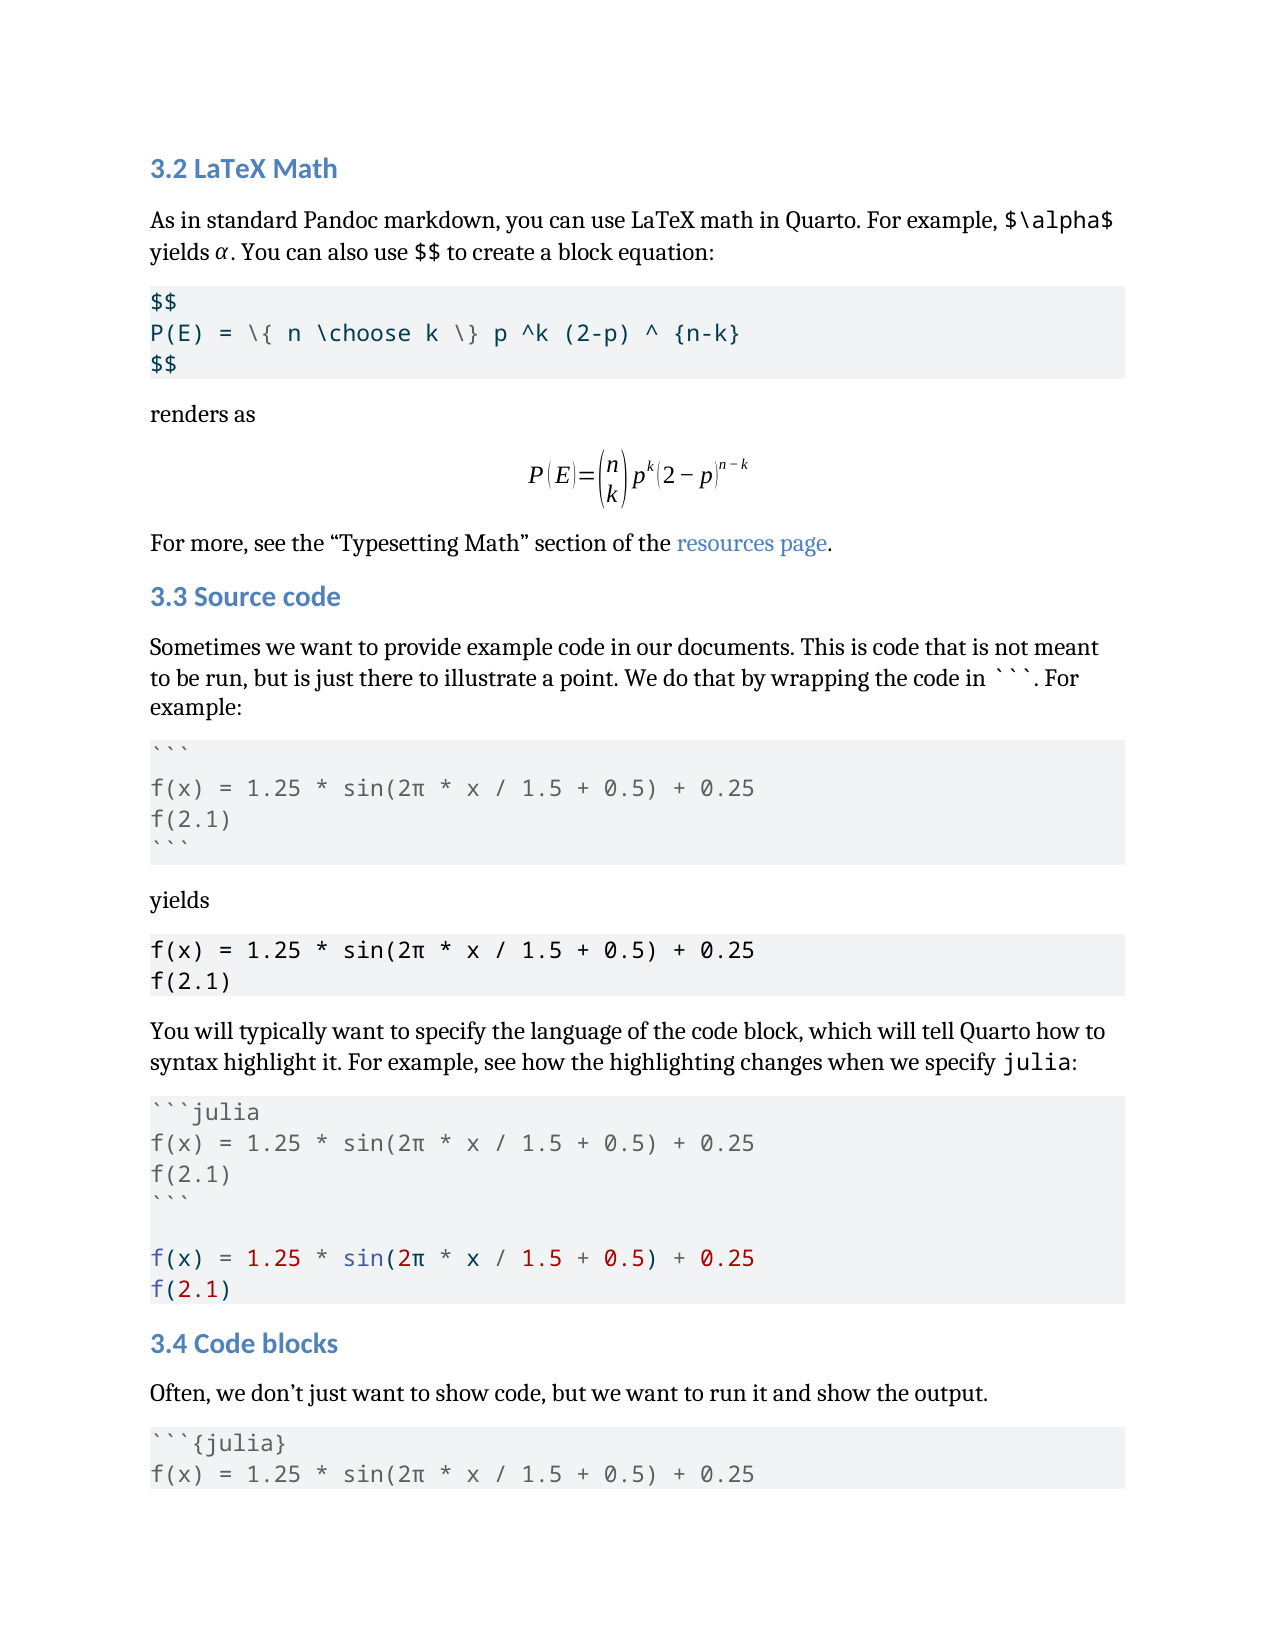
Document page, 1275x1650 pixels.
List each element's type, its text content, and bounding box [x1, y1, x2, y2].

text $$ P(E) = \{ n \choose k \} p ^k (2-p) ^ {n-k} $$ [177, 286, 1125, 379]
text yields [150, 886, 1125, 915]
text You will typically want to specify the language of the code block, which will tell Quarto how to syntax highlight it. For example, see how the highlighting changes when we specify julia: [150, 1017, 1125, 1077]
subtitle 3.2 LaTeX Math [150, 150, 1125, 186]
subtitle 3.4 Code blocks [150, 1325, 1125, 1361]
text renders as [150, 400, 1125, 429]
subtitle 3.3 Source code [150, 578, 1125, 614]
text f(x) = 1.25 * sin(2π * x / 1.5 + 0.5) + 0.25 f(2.1) [232, 1242, 1125, 1304]
text ```julia f(x) = 1.25 * sin(2π * x / 1.5 + 0.5) + 0.25 f(2.1) ``` [150, 1096, 1125, 1221]
text ```{julia} f(x) = 1.25 * sin(2π * x / 1.5 + 0.5) + 0.25 f(2.1) ``` [287, 1427, 1125, 1489]
text ``` f(x) = 1.25 * sin(2π * x / 1.5 + 0.5) + 0.25 f(2.1) ``` [191, 740, 1125, 865]
text For more, see the “Typesetting Math” section of the resources page. [150, 529, 1125, 558]
text Often, we don’t just want to show code, but we want to run it and show the output. [150, 1379, 1125, 1408]
text As in standard Pandoc markdown, you can use LaTeX math in Quarto. For example, $\alpha$ yields . You can also use $$ to create a block equation: [150, 204, 1125, 267]
text f(x) = 1.25 * sin(2π * x / 1.5 + 0.5) + 0.25 f(2.1) [150, 934, 1125, 996]
text Sometimes we want to provide example code in our documents. This is code that is not meant to be run, but is just there to illustrate a point. We do that by wrapping the code in ```. For example: [150, 633, 1125, 722]
